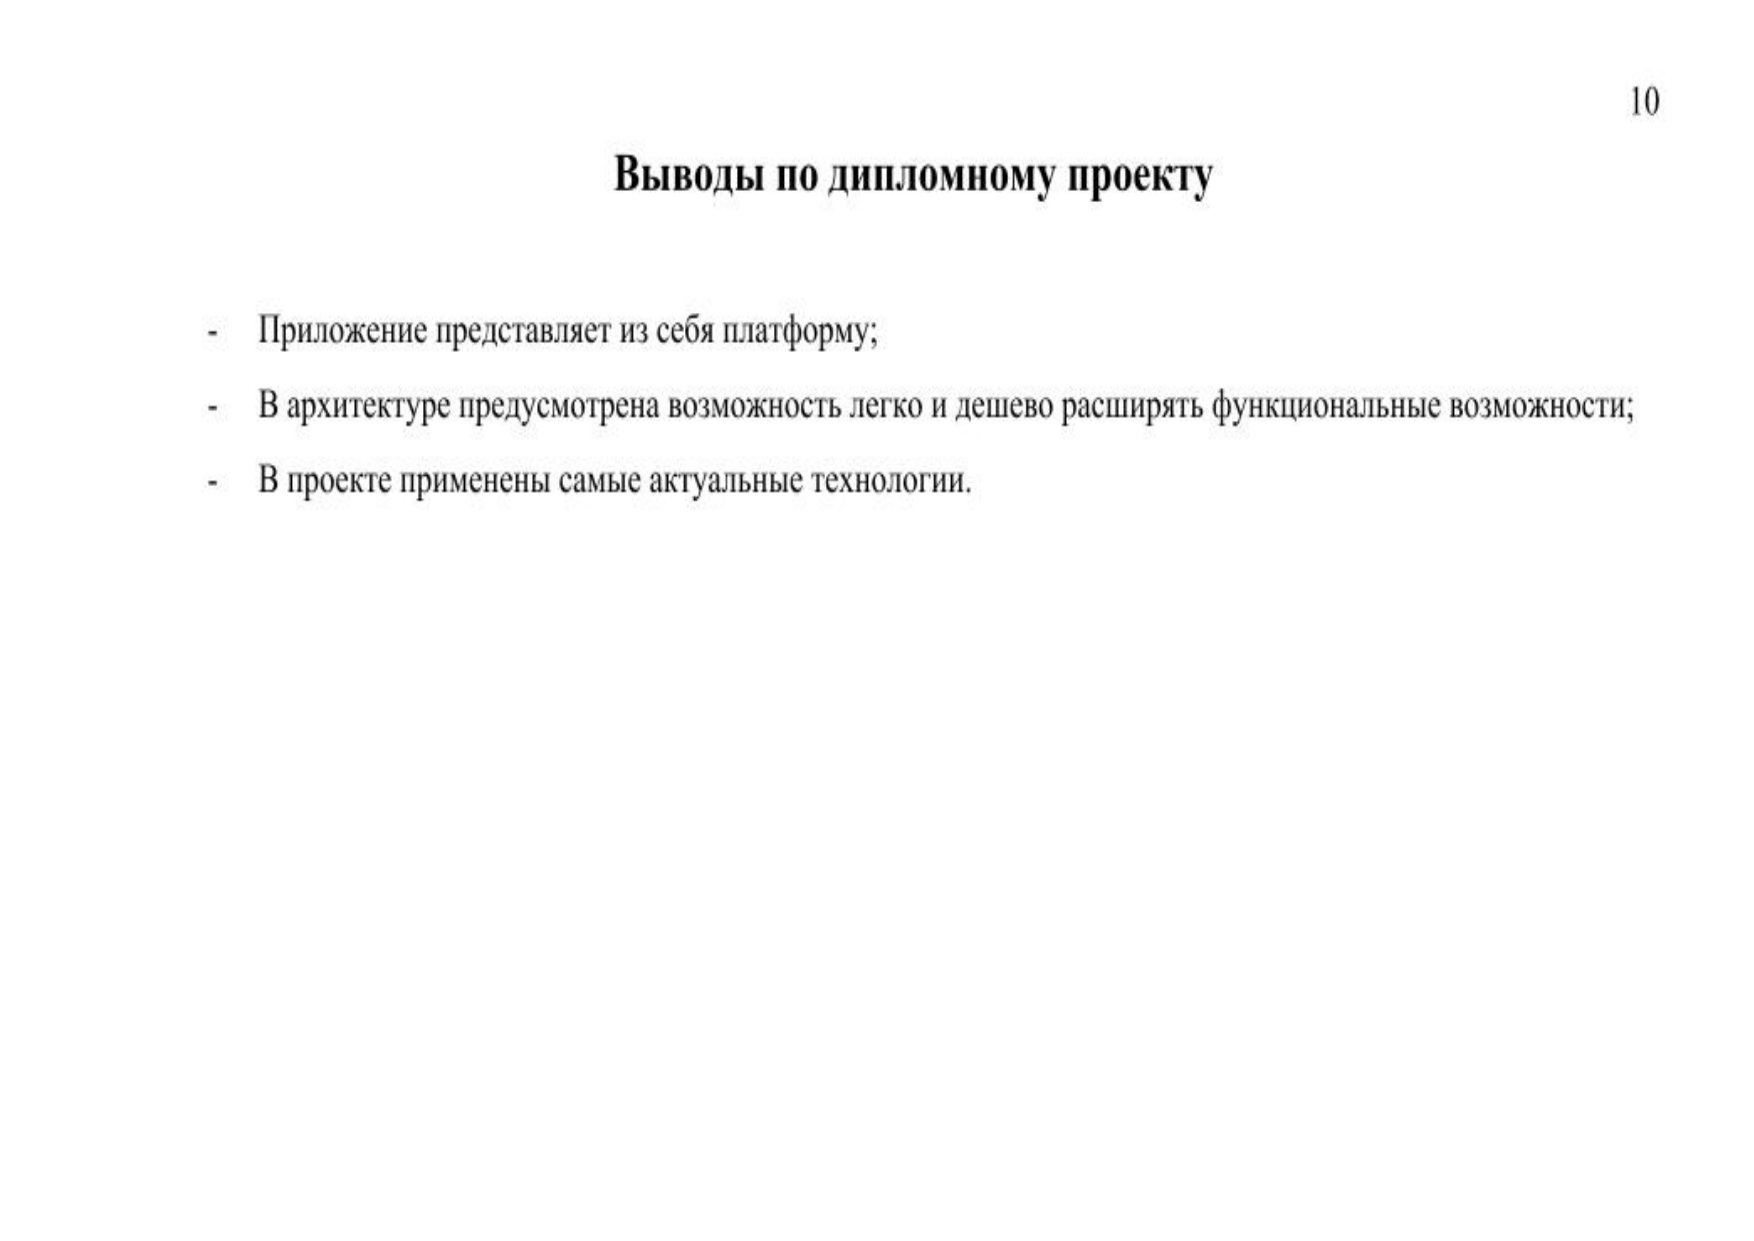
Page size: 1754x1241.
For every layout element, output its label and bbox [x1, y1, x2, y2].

picture [108, 17, 1720, 1206]
